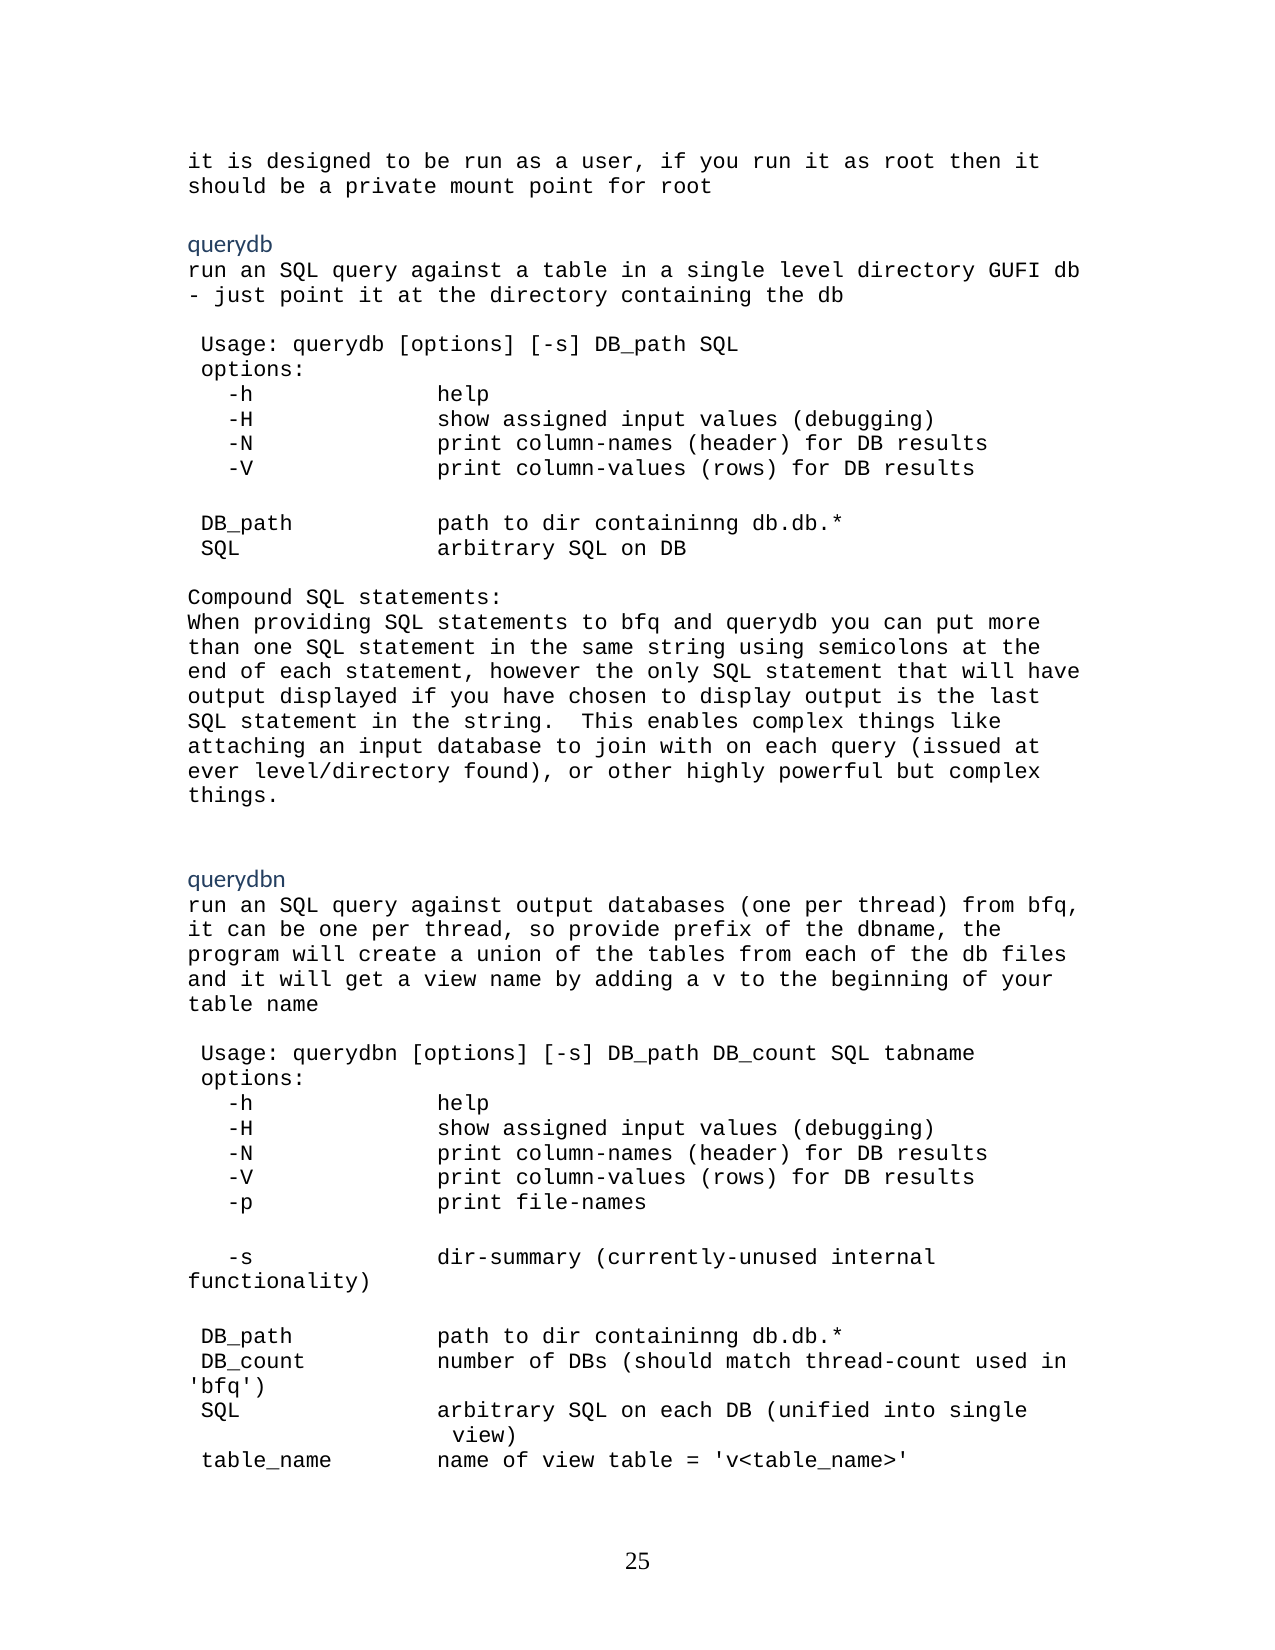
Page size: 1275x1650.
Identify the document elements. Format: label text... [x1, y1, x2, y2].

text run an SQL query against a table in a single level directory GUFI db - just point it at the directory containing the db [187, 259, 1087, 309]
text DB_path path to dir containinng db.db.* [187, 1325, 1087, 1350]
text DB_path path to dir containinng db.db.* [187, 512, 1087, 537]
text -V print column-values (rows) for DB results [187, 1166, 1087, 1191]
text -h help [187, 1092, 1087, 1117]
text -p print file-names [187, 1191, 1087, 1216]
text -N print column-names (header) for DB results [187, 433, 1087, 457]
text table_name name of view table = 'v<table_name>' [187, 1449, 1087, 1474]
text -h help [187, 383, 1087, 408]
text Compound SQL statements: [187, 586, 1087, 611]
text DB_count number of DBs (should match thread-count used in 'bfq') [187, 1350, 1087, 1399]
subtitle querydbn [187, 863, 1087, 894]
text -s dir-summary (currently-unused internal functionality) [187, 1246, 1087, 1295]
text When providing SQL statements to bfq and querydb you can put more than one SQL statement in the same string using semicolons at the end of each statement, however the only SQL statement that will have output displayed if you have chosen to display output is the last SQL statement in the string. This enables complex things like attaching an input database to join with on each query (issued at ever level/directory found), or other highly powerful but complex things. [187, 611, 1087, 809]
text -H show assigned input values (debugging) [187, 1117, 1087, 1142]
text -N print column-names (header) for DB results [187, 1142, 1087, 1166]
text Usage: querydb [options] [-s] DB_path SQL [187, 333, 1087, 358]
text options: [187, 1067, 1087, 1092]
text Usage: querydbn [options] [-s] DB_path DB_count SQL tabname [187, 1042, 1087, 1067]
text SQL arbitrary SQL on DB [187, 537, 1087, 562]
text SQL arbitrary SQL on each DB (unified into single [187, 1399, 1087, 1424]
subtitle querydb [187, 228, 1087, 259]
text -H show assigned input values (debugging) [187, 408, 1087, 433]
text it is designed to be run as a user, if you run it as root then it should be a private mount point for root [187, 150, 1087, 199]
text view) [337, 1424, 1087, 1449]
text run an SQL query against output databases (one per thread) from bfq, it can be one per thread, so provide prefix of the dbname, the program will create a union of the tables from each of the db files and it will get a view name by adding a v to the beginning of your table name [187, 894, 1087, 1018]
text options: [187, 358, 1087, 383]
text -V print column-values (rows) for DB results [187, 457, 1087, 482]
